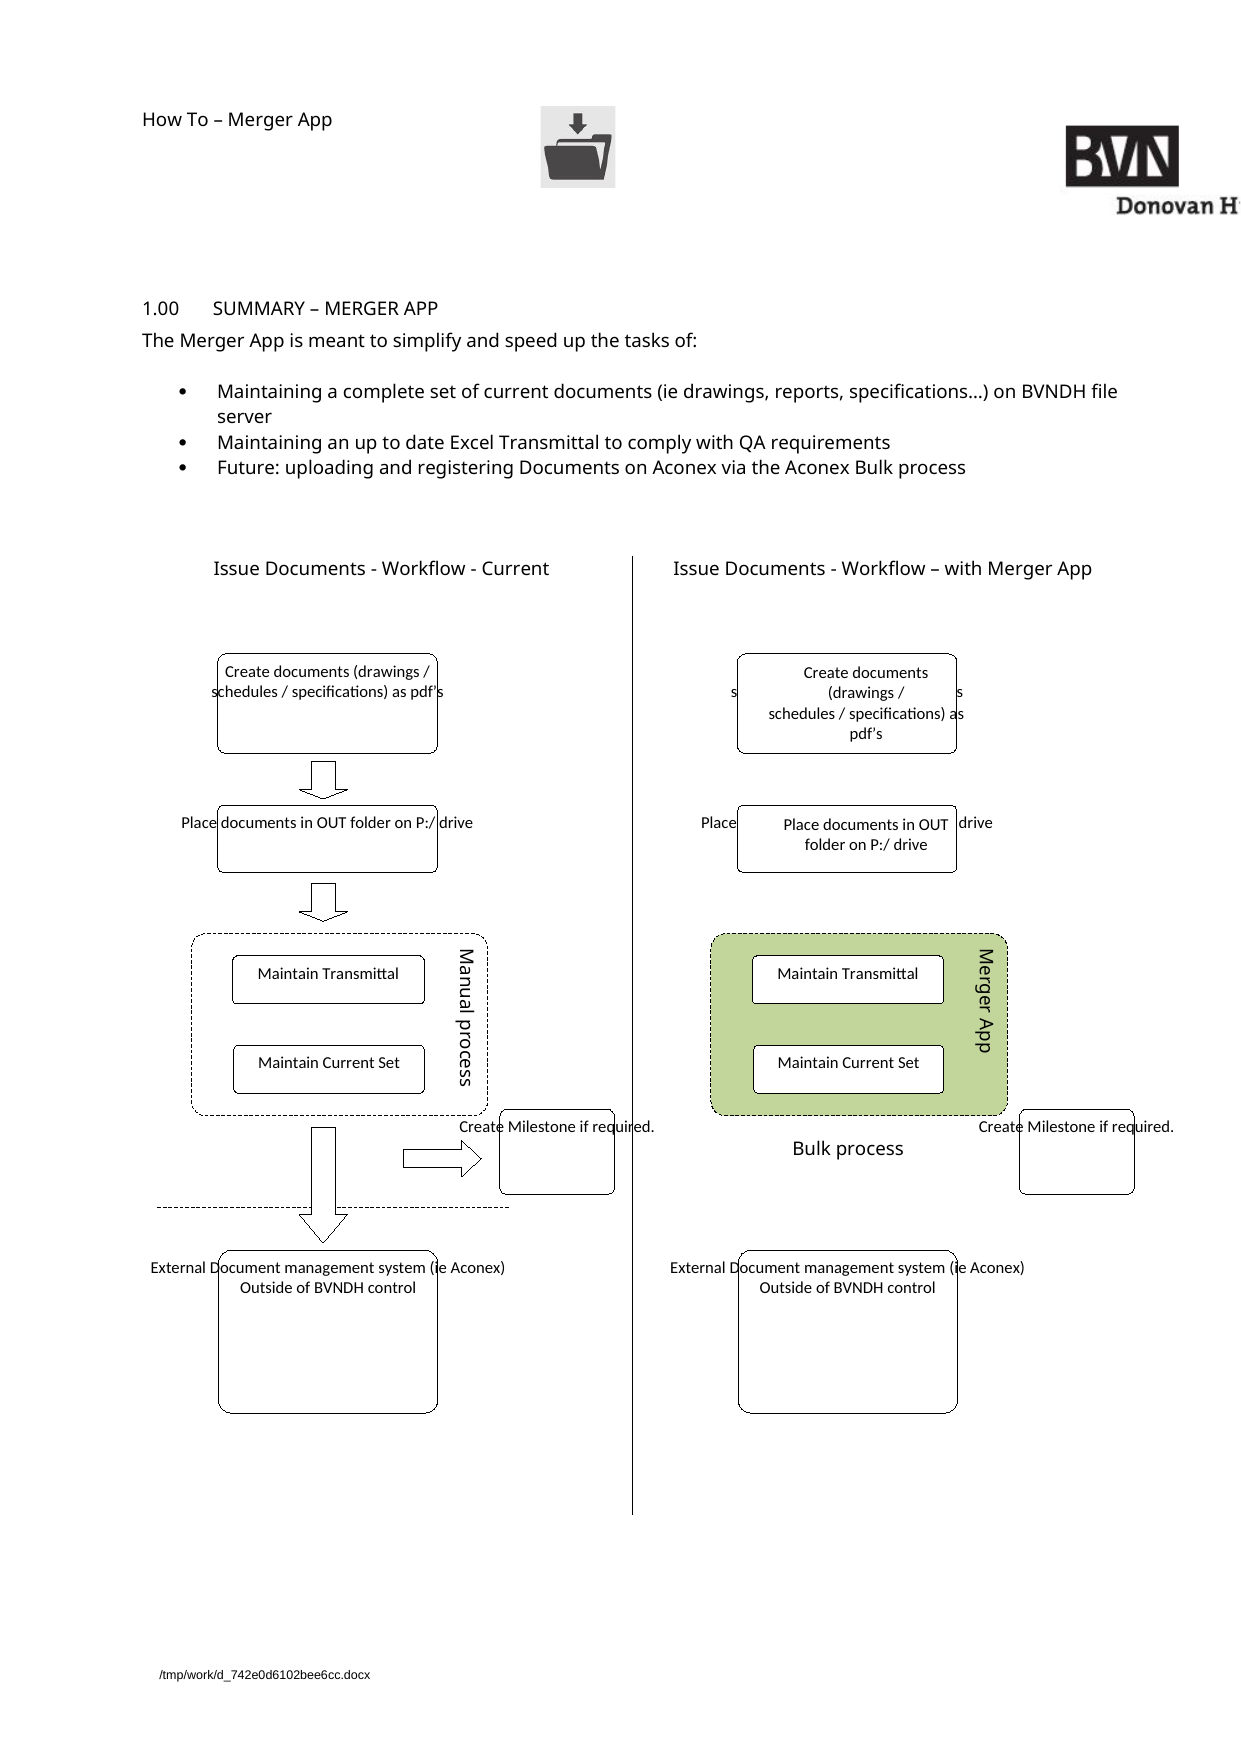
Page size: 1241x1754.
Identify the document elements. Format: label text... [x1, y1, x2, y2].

table_cell [633, 606, 1133, 1515]
table_header Issue Documents ‐ Workflow - Current [131, 556, 632, 606]
list Maintaining an up to date Excel Transmittal to comply with QA requirements [179, 429, 1122, 454]
list Maintaining a complete set of current documents (ie drawings, reports, specifications…) on BVNDH file server [179, 378, 1122, 429]
list Future: uploading and registering Documents on Aconex via the Aconex Bulk process [179, 454, 1122, 480]
picture [1040, 106, 1241, 237]
picture [540, 106, 616, 188]
table_cell [131, 606, 632, 1515]
subtitle Summary – Merger App [142, 296, 1122, 321]
text The Merger App is meant to simplify and speed up the tasks of: [142, 327, 1122, 353]
table_header Issue Documents ‐ Workflow – with Merger App [633, 556, 1133, 606]
